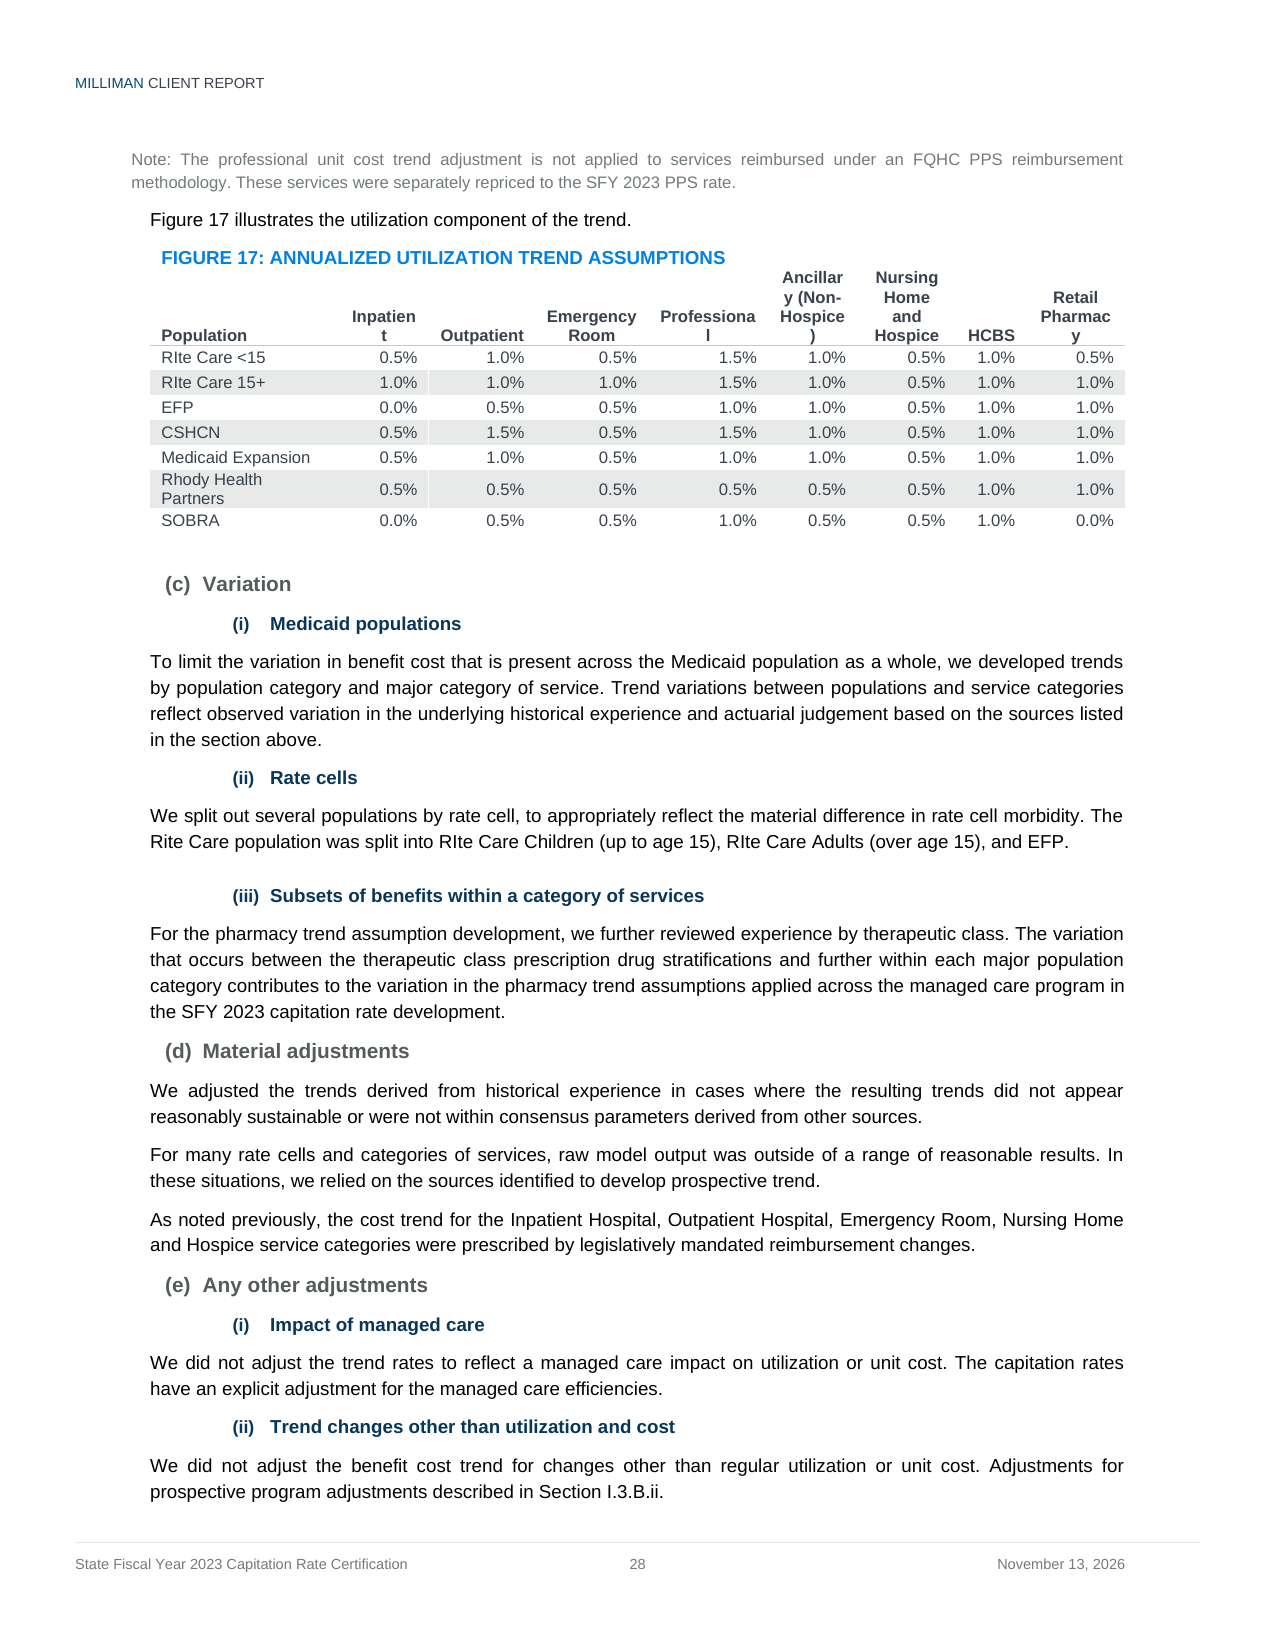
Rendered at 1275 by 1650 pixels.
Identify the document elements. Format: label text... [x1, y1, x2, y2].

table_cell 0.5% [339, 346, 428, 370]
table_cell 0.5% [857, 420, 956, 445]
table_cell 1.0% [648, 445, 768, 470]
table_cell 0.5% [535, 420, 648, 445]
table_cell 0.5% [339, 470, 428, 508]
table_cell Nursing Home and Hospice [857, 268, 956, 345]
table_cell 1.0% [768, 346, 857, 370]
table_cell 0.5% [429, 395, 535, 420]
table_cell RIte Care <15 [150, 346, 339, 370]
table_cell EFP [150, 395, 339, 420]
table_cell 1.0% [768, 395, 857, 420]
table_header FIGURE 17: ANNUALIZED UTILIZATION TREND ASSUMPTIONS [150, 247, 1125, 268]
subtitle Trend changes other than utilization and cost [232, 1416, 1125, 1438]
table_cell 0.5% [768, 470, 857, 508]
table_cell 1.0% [956, 445, 1026, 470]
table_cell 0.0% [339, 395, 428, 420]
table_cell 1.0% [648, 395, 768, 420]
text As noted previously, the cost trend for the Inpatient Hospital, Outpatient Hospital, Emergency Room, Nursing Home and Hospice service categories were prescribed by legislatively mandated reimbursement changes. [150, 1208, 1125, 1256]
table_cell 0.5% [535, 470, 648, 508]
table_cell RIte Care 15+ [150, 370, 339, 395]
text To limit the variation in benefit cost that is present across the Medicaid population as a whole, we developed trends by population category and major category of service. Trend variations between populations and service categories reflect observed variation in the underlying historical experience and actuarial judgement based on the sources listed in the section above. [150, 651, 1125, 750]
table_cell 0.5% [857, 370, 956, 395]
table_cell 1.0% [768, 445, 857, 470]
table_cell 1.0% [956, 395, 1026, 420]
table_cell 0.5% [535, 445, 648, 470]
table_cell Population [150, 268, 339, 345]
table_cell 1.0% [429, 346, 535, 370]
table_cell 1.0% [768, 370, 857, 395]
table_cell 1.0% [429, 370, 535, 395]
table_cell 0.5% [535, 508, 648, 533]
table_cell 1.0% [535, 370, 648, 395]
table_cell 1.0% [648, 508, 768, 533]
table_cell 0.5% [857, 445, 956, 470]
table_cell Retail Pharmacy [1026, 268, 1125, 345]
text We split out several populations by rate cell, to appropriately reflect the material difference in rate cell morbidity. The Rite Care population was split into RIte Care Children (up to age 15), RIte Care Adults (over age 15), and EFP. [150, 805, 1125, 853]
table_cell 0.0% [1026, 508, 1125, 533]
subtitle Subsets of benefits within a category of services [232, 884, 1125, 906]
subtitle Rate cells [232, 767, 1125, 788]
text Figure 17 illustrates the utilization component of the trend. [150, 208, 1125, 230]
table_cell 1.0% [1026, 470, 1125, 508]
text We did not adjust the benefit cost trend for changes other than regular utilization or unit cost. Adjustments for prospective program adjustments described in Section I.3.B.ii. [150, 1454, 1125, 1502]
table_cell 1.5% [648, 370, 768, 395]
table_cell 1.0% [956, 420, 1026, 445]
subtitle Variation [165, 572, 1125, 596]
text For the pharmacy trend assumption development, we further reviewed experience by therapeutic class. The variation that occurs between the therapeutic class prescription drug stratifications and further within each major population category contributes to the variation in the pharmacy trend assumptions applied across the managed care program in the SFY 2023 capitation rate development. [150, 923, 1125, 1022]
subtitle Medicaid populations [232, 613, 1125, 634]
table_cell 0.5% [768, 508, 857, 533]
table_cell CSHCN [150, 420, 339, 445]
list Note: The professional unit cost trend adjustment is not applied to services reimbursed under an FQHC PPS reimbursement methodology. These services were separately repriced to the SFY 2023 PPS rate. [131, 150, 1125, 192]
table_cell 0.5% [339, 445, 428, 470]
table_cell Professional [648, 268, 768, 345]
subtitle Impact of managed care [232, 1314, 1125, 1335]
table_cell 0.5% [535, 346, 648, 370]
table_cell 1.0% [1026, 420, 1125, 445]
table_cell 0.0% [339, 508, 428, 533]
table_cell 1.5% [429, 420, 535, 445]
table_cell 0.5% [339, 420, 428, 445]
text We did not adjust the trend rates to reflect a managed care impact on utilization or unit cost. The capitation rates have an explicit adjustment for the managed care efficiencies. [150, 1352, 1125, 1399]
table_cell 1.5% [648, 420, 768, 445]
table_cell 1.0% [339, 370, 428, 395]
table_cell 1.0% [956, 370, 1026, 395]
subtitle Any other adjustments [165, 1272, 1125, 1296]
text We adjusted the trends derived from historical experience in cases where the resulting trends did not appear reasonably sustainable or were not within consensus parameters derived from other sources. [150, 1080, 1125, 1127]
table_cell Rhody Health Partners [150, 470, 339, 508]
table_cell 0.5% [535, 395, 648, 420]
table_cell 1.0% [429, 445, 535, 470]
table_cell SOBRA [150, 508, 339, 533]
table_cell 1.0% [768, 420, 857, 445]
table_cell 0.5% [429, 508, 535, 533]
table_cell Outpatient [429, 268, 535, 345]
table_cell 0.5% [429, 470, 535, 508]
table_cell Inpatient [339, 268, 428, 345]
table_cell 0.5% [857, 470, 956, 508]
table_cell Ancillary (Non-Hospice) [768, 268, 857, 345]
table_cell 0.5% [857, 395, 956, 420]
table_cell 0.5% [648, 470, 768, 508]
table_cell 1.0% [956, 508, 1026, 533]
table_cell 1.0% [1026, 370, 1125, 395]
table_cell Medicaid Expansion [150, 445, 339, 470]
table_cell 0.5% [857, 346, 956, 370]
table_cell 1.0% [956, 346, 1026, 370]
subtitle Material adjustments [165, 1039, 1125, 1063]
table_cell 1.0% [956, 470, 1026, 508]
table_cell 1.0% [1026, 445, 1125, 470]
table_cell 0.5% [1026, 346, 1125, 370]
table_cell Emergency Room [535, 268, 648, 345]
table_cell 0.5% [857, 508, 956, 533]
text For many rate cells and categories of services, raw model output was outside of a range of reasonable results. In these situations, we relied on the sources identified to develop prospective trend. [150, 1144, 1125, 1192]
table_cell 1.5% [648, 346, 768, 370]
table_cell HCBS [956, 268, 1026, 345]
table_cell 1.0% [1026, 395, 1125, 420]
